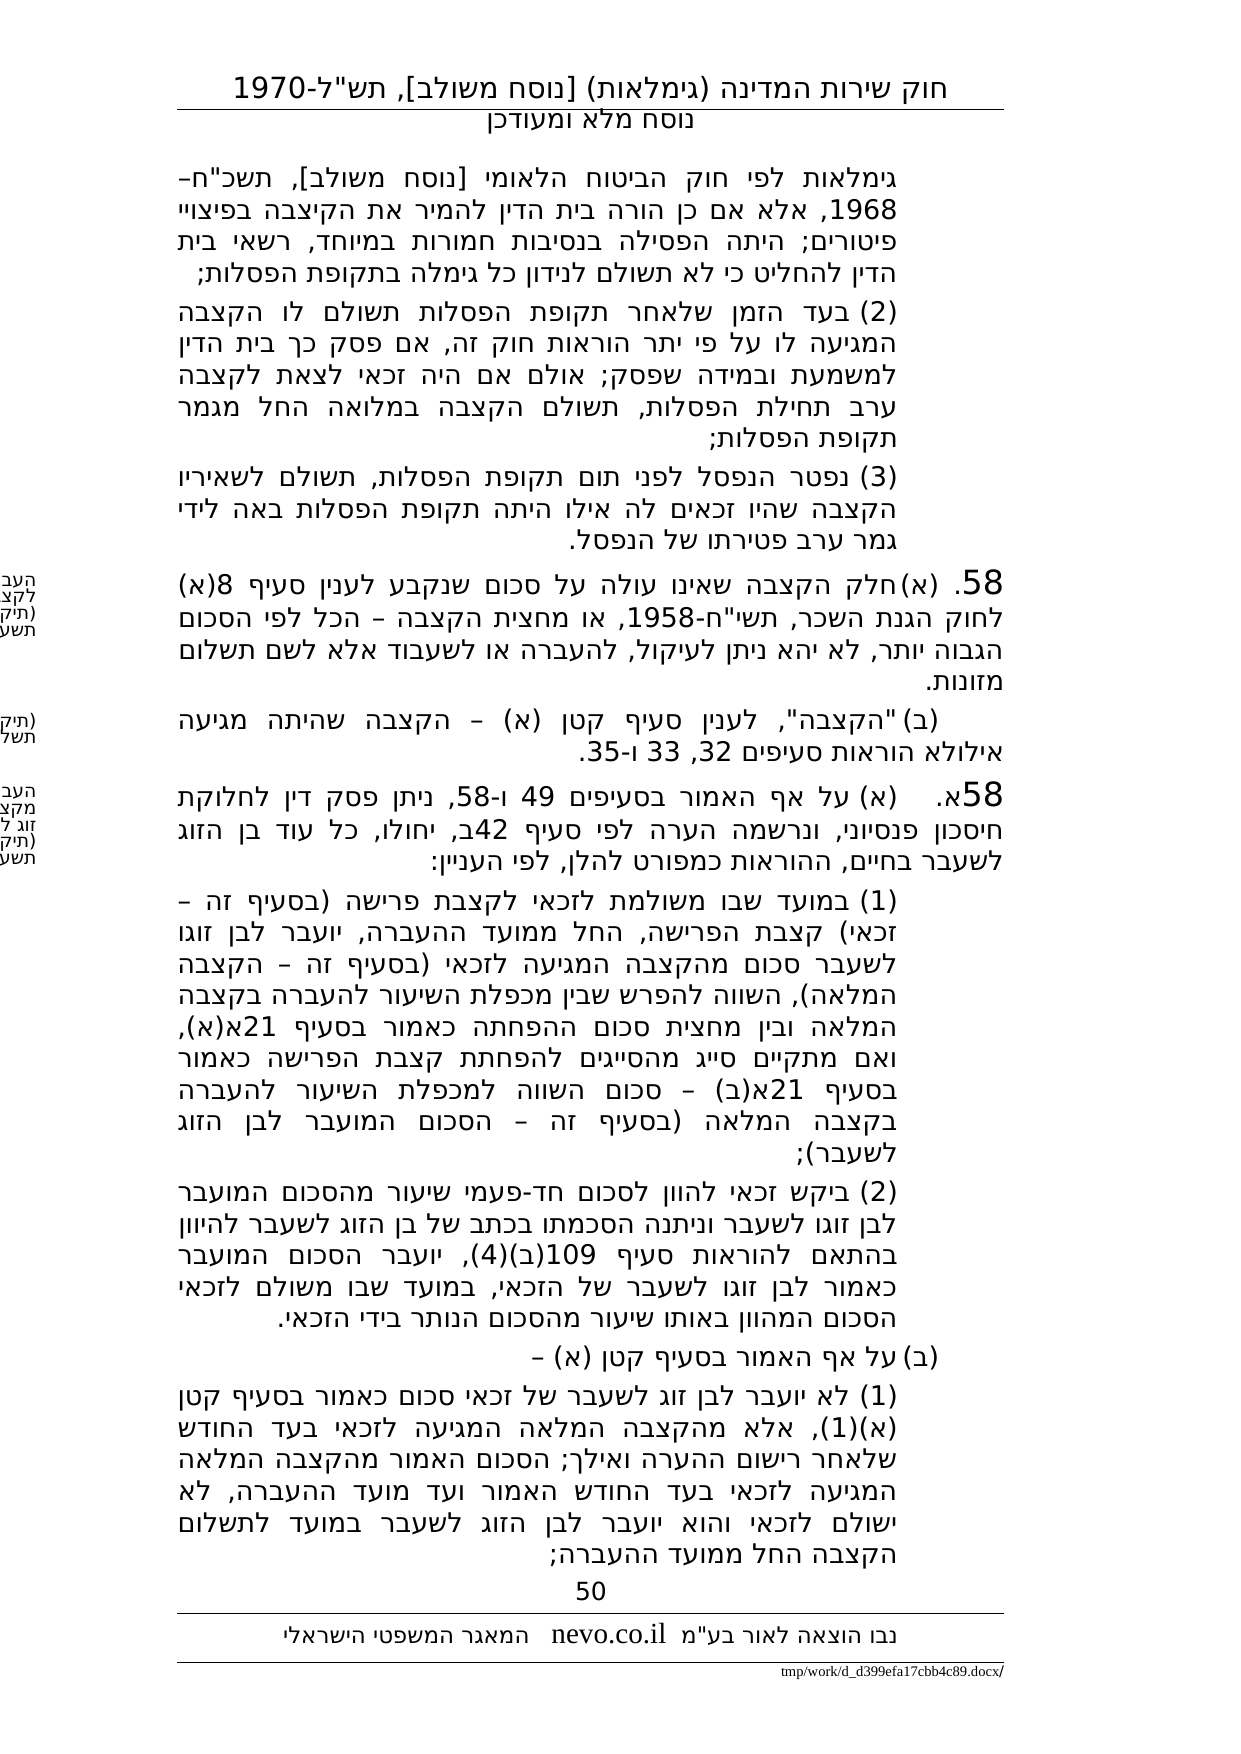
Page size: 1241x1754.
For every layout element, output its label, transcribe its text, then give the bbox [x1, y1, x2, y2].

text (1) במועד שבו משולמת לזכאי לקצבת פרישה (בסעיף זה – זכאי) קצבת הפרישה, החל ממועד ההעברה, יועבר לבן זוגו לשעבר סכום מהקצבה המגיעה לזכאי (בסעיף זה – הקצבה המלאה), השווה להפרש שבין מכפלת השיעור להעברה בקצבה המלאה ובין מחצית סכום ההפחתה כאמור בסעיף 21א(א), ואם מתקיים סייג מהסייגים להפחתת קצבת הפרישה כאמור בסעיף 21א(ב) – סכום השווה למכפלת השיעור להעברה בקצבה המלאה (בסעיף זה – הסכום המועבר לבן הזוג לשעבר); [177, 885, 898, 1169]
text (3) נפטר הנפסל לפני תום תקופת הפסלות, תשולם לשאיריו הקצבה שהיו זכאים לה אילו היתה תקופת הפסלות באה לידי גמר ערב פטירתו של הנפסל. [177, 461, 898, 556]
text (2) ביקש זכאי להוון לסכום חד-פעמי שיעור מהסכום המועבר לבן זוגו לשעבר וניתנה הסכמתו בכתב של בן הזוג לשעבר להיוון בהתאם להוראות סעיף 109(ב)(4), יועבר הסכום המועבר כאמור לבן זוגו לשעבר של הזכאי, במועד שבו משולם לזכאי הסכום המהוון באותו שיעור מהסכום הנותר בידי הזכאי. [177, 1176, 898, 1334]
text (1) לא יועבר לבן זוג לשעבר של זכאי סכום כאמור בסעיף קטן (א)(1), אלא מהקצבה המלאה המגיעה לזכאי בעד החודש שלאחר רישום ההערה ואילך; הסכום האמור מהקצבה המלאה המגיעה לזכאי בעד החודש האמור ועד מועד ההעברה, לא ישולם לזכאי והוא יועבר לבן הזוג לשעבר במועד לתשלום הקצבה החל ממועד ההעברה; [177, 1381, 898, 1570]
text (2) בעד הזמן שלאחר תקופת הפסלות תשולם לו הקצבה המגיעה לו על פי יתר הוראות חוק זה, אם פסק כך בית הדין למשמעת ובמידה שפסק; אולם אם היה זכאי לצאת לקצבה ערב תחילת הפסלות, תשולם הקצבה במלואה החל מגמר תקופת הפסלות; [177, 296, 898, 454]
text 58. (א) חלק הקצבה שאינו עולה על סכום שנקבע לענין סעיף 8(א) לחוק הגנת השכר, תשי"ח-1958, או מחצית הקצבה – הכל לפי הסכום הגבוה יותר, לא יהא ניתן לעיקול, להעברה או לשעבוד אלא לשם תשלום מזונות. [177, 564, 1004, 697]
text (ב) "הקצבה", לענין סעיף קטן (א) – הקצבה שהיתה מגיעה אילולא הוראות סעיפים 32, 33 ו-35. [177, 705, 1004, 768]
text (ב) על אף האמור בסעיף קטן (א) – [177, 1342, 1004, 1373]
text 58א. (א) על אף האמור בסעיפים 49 ו-58, ניתן פסק דין לחלוקת חיסכון פנסיוני, ונרשמה הערה לפי סעיף 42ב, יחולו, כל עוד בן הזוג לשעבר בחיים, ההוראות כמפורט להלן, לפי העניין: [177, 775, 1004, 877]
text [177, 162, 898, 289]
